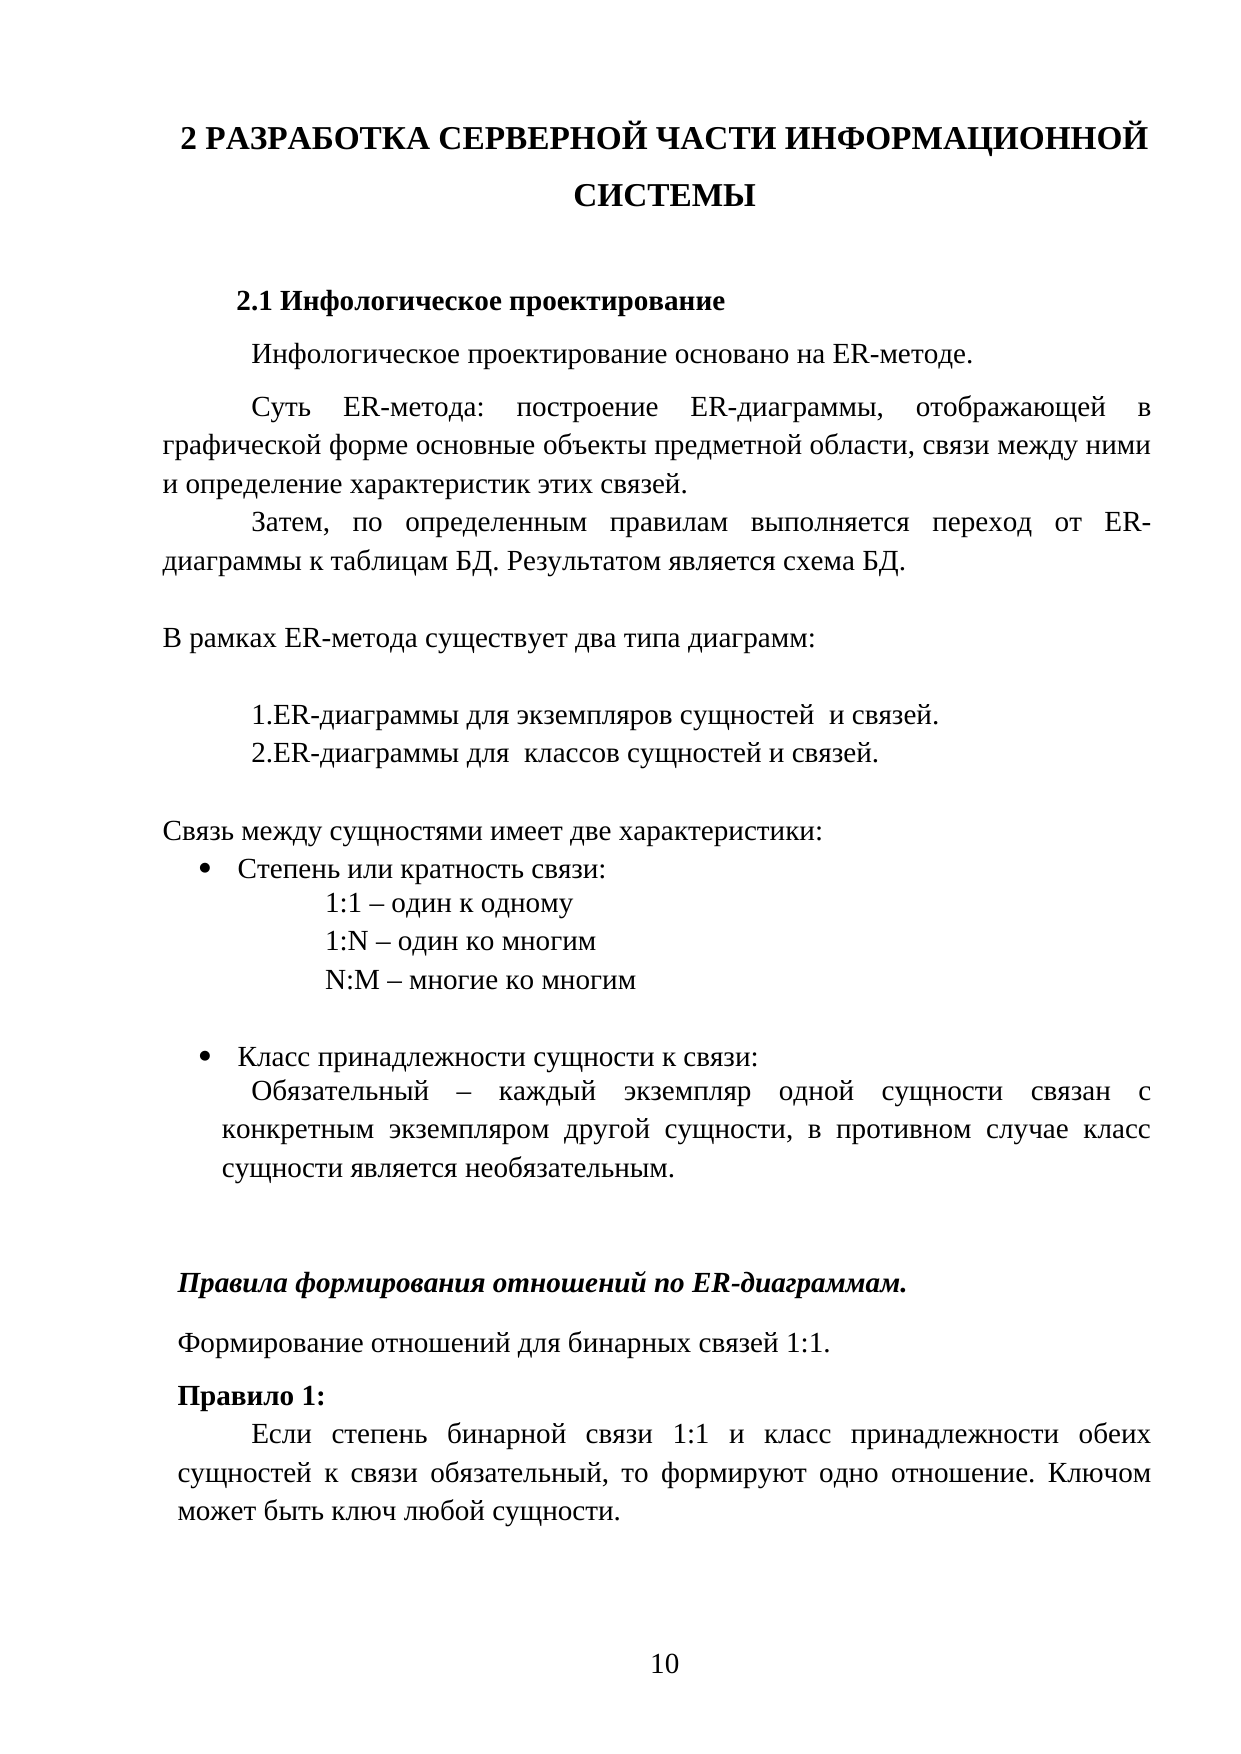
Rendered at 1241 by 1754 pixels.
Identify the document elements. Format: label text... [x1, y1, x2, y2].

list Затем, по определенным правилам выполняется переход от ER-диаграммы к таблицам БД. Результатом является схема БД. [162, 504, 1152, 576]
list В рамках ER-метода существует два типа диаграмм: [162, 620, 1152, 653]
list Связь между сущностями имеет две характеристики: [162, 813, 1152, 846]
list N:M – многие ко многим [252, 962, 1152, 996]
list Степень или кратность связи: [200, 851, 1152, 885]
list Если степень бинарной связи 1:1 и класс принадлежности обеих сущностей к связи обязательный, то формируют одно отношение. Ключом может быть ключ любой сущности. [177, 1416, 1152, 1527]
subtitle 2.1 Инфологическое проектирование [177, 283, 1152, 317]
text Формирование отношений для бинарных связей 1:1. [177, 1325, 1152, 1358]
text 2 РАЗРАБОТКА СЕРВЕРНОЙ ЧАСТИ ИНФОРМАЦИОННОЙ СИСТЕМЫ [177, 118, 1152, 214]
list Класс принадлежности сущности к связи: [200, 1039, 1152, 1073]
list Правила формирования отношений по ER-диаграммам. [177, 1265, 1152, 1299]
list 1:N – один ко многим [252, 923, 1152, 957]
list 2.ER-диаграммы для классов сущностей и связей. [177, 736, 1152, 769]
text Инфологическое проектирование основано на ER-методе. [177, 336, 1152, 369]
list Обязательный – каждый экземпляр одной сущности связан с конкретным экземпляром другой сущности, в противном случае класс сущности является необязательным. [222, 1073, 1152, 1183]
list 1.ER-диаграммы для экземпляров сущностей и связей. [177, 697, 1152, 731]
list 1:1 – один к одному [295, 885, 1152, 918]
list Правило 1: [177, 1378, 1152, 1411]
list Суть ER-метода: построение ER-диаграммы, отображающей в графической форме основные объекты предметной области, связи между ними и определение характеристик этих связей. [162, 389, 1152, 499]
